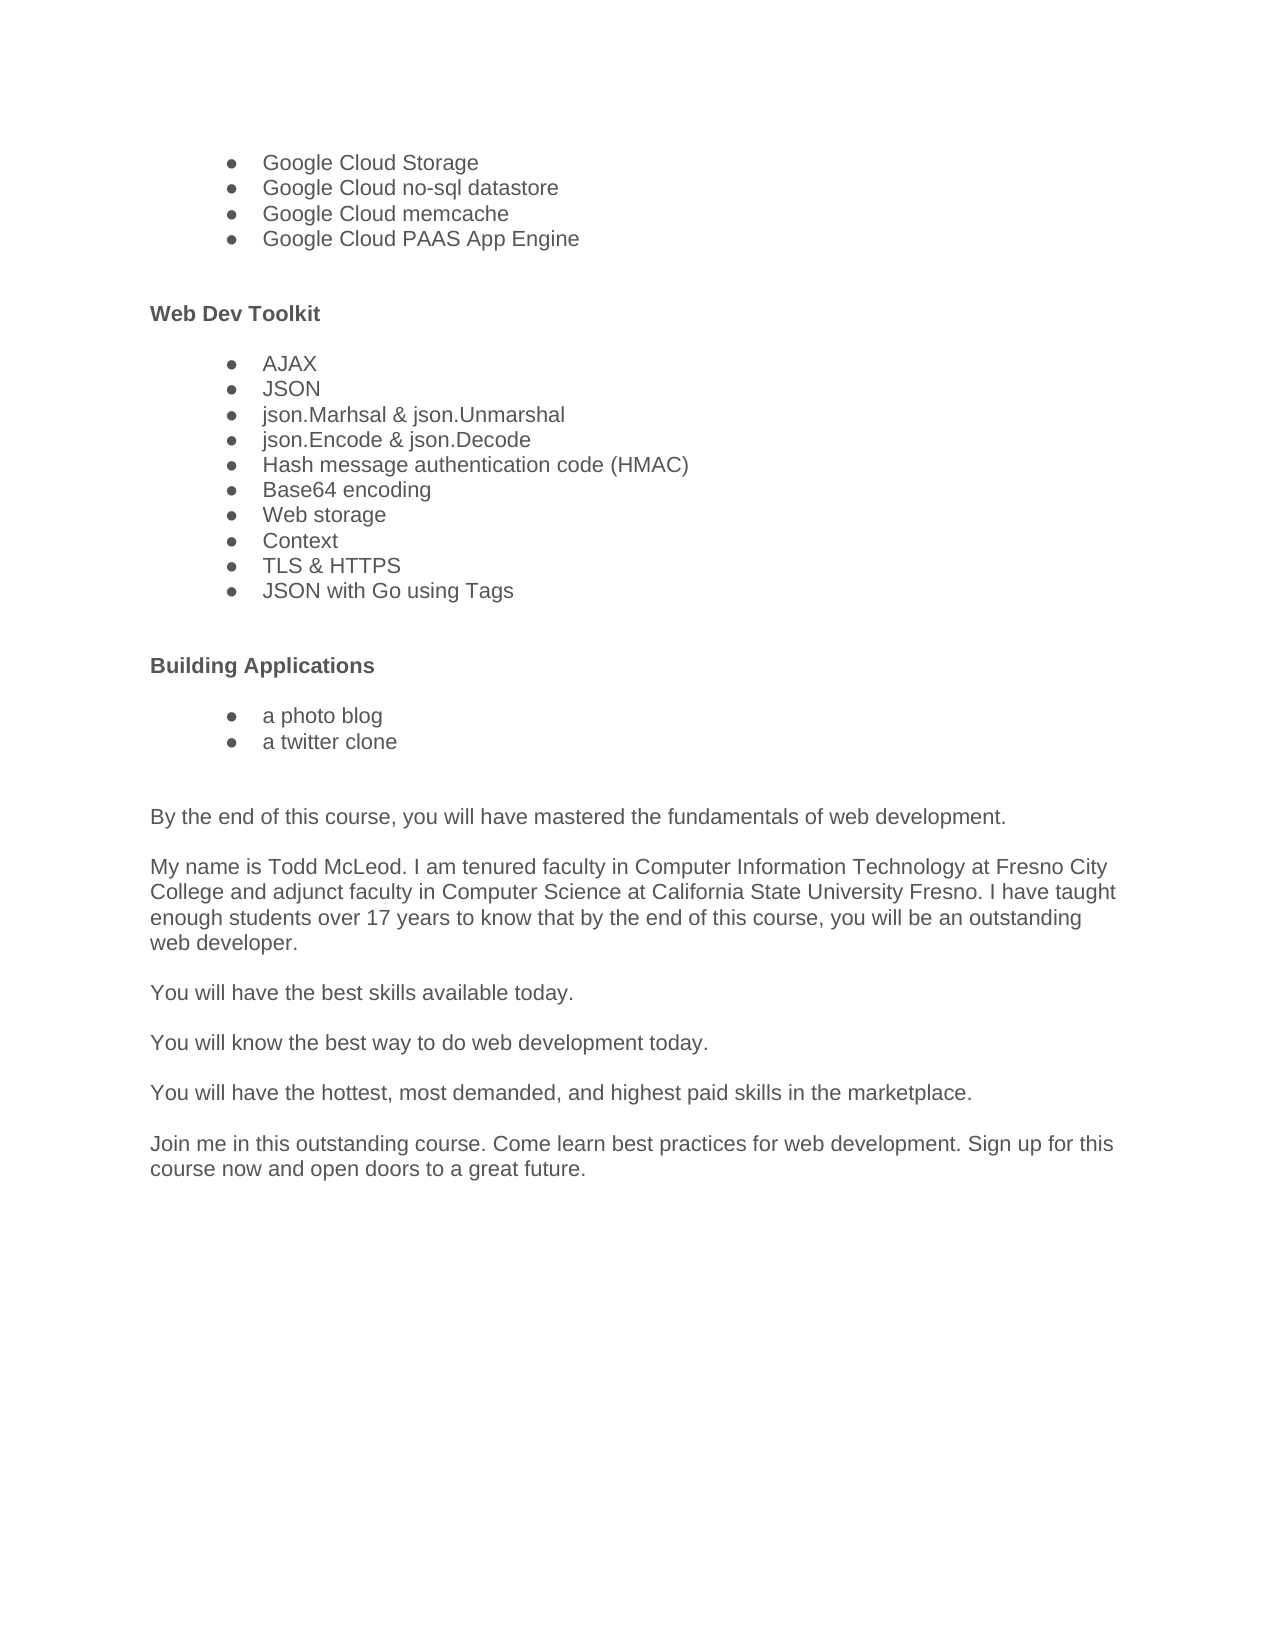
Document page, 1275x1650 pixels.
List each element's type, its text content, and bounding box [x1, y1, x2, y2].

list Base64 encoding [225, 477, 1125, 502]
list Hash message authentication code (HMAC) [225, 452, 1125, 477]
list json.Encode & json.Decode [225, 427, 1125, 452]
list Google Cloud PAAS App Engine [225, 226, 1125, 251]
list Web storage [225, 502, 1125, 527]
list a twitter clone [225, 728, 1125, 754]
text You will have the best skills available today. [150, 980, 1125, 1005]
text You will have the hottest, most demanded, and highest paid skills in the marketplace. [150, 1080, 1125, 1105]
text By the end of this course, you will have mastered the fundamentals of web development. [150, 804, 1125, 829]
list Context [225, 527, 1125, 553]
list TLS & HTTPS [225, 553, 1125, 578]
list Google Cloud no-sql datastore [225, 175, 1125, 200]
text You will know the best way to do web development today. [150, 1030, 1125, 1055]
text Building Applications [150, 653, 1125, 678]
list JSON with Go using Tags [225, 578, 1125, 603]
list Google Cloud memcache [225, 200, 1125, 226]
text Web Dev Toolkit [150, 301, 1125, 326]
text My name is Todd McLeod. I am tenured faculty in Computer Information Technology at Fresno City College and adjunct faculty in Computer Science at California State University Fresno. I have taught enough students over 17 years to know that by the end of this course, you will be an outstanding web developer. [150, 854, 1125, 955]
list AJAX [225, 351, 1125, 376]
text Join me in this outstanding course. Come learn best practices for web development. Sign up for this course now and open doors to a great future. [150, 1130, 1125, 1181]
list JSON [225, 376, 1125, 401]
list a photo blog [225, 703, 1125, 728]
list Google Cloud Storage [225, 150, 1125, 175]
list json.Marhsal & json.Unmarshal [225, 401, 1125, 427]
